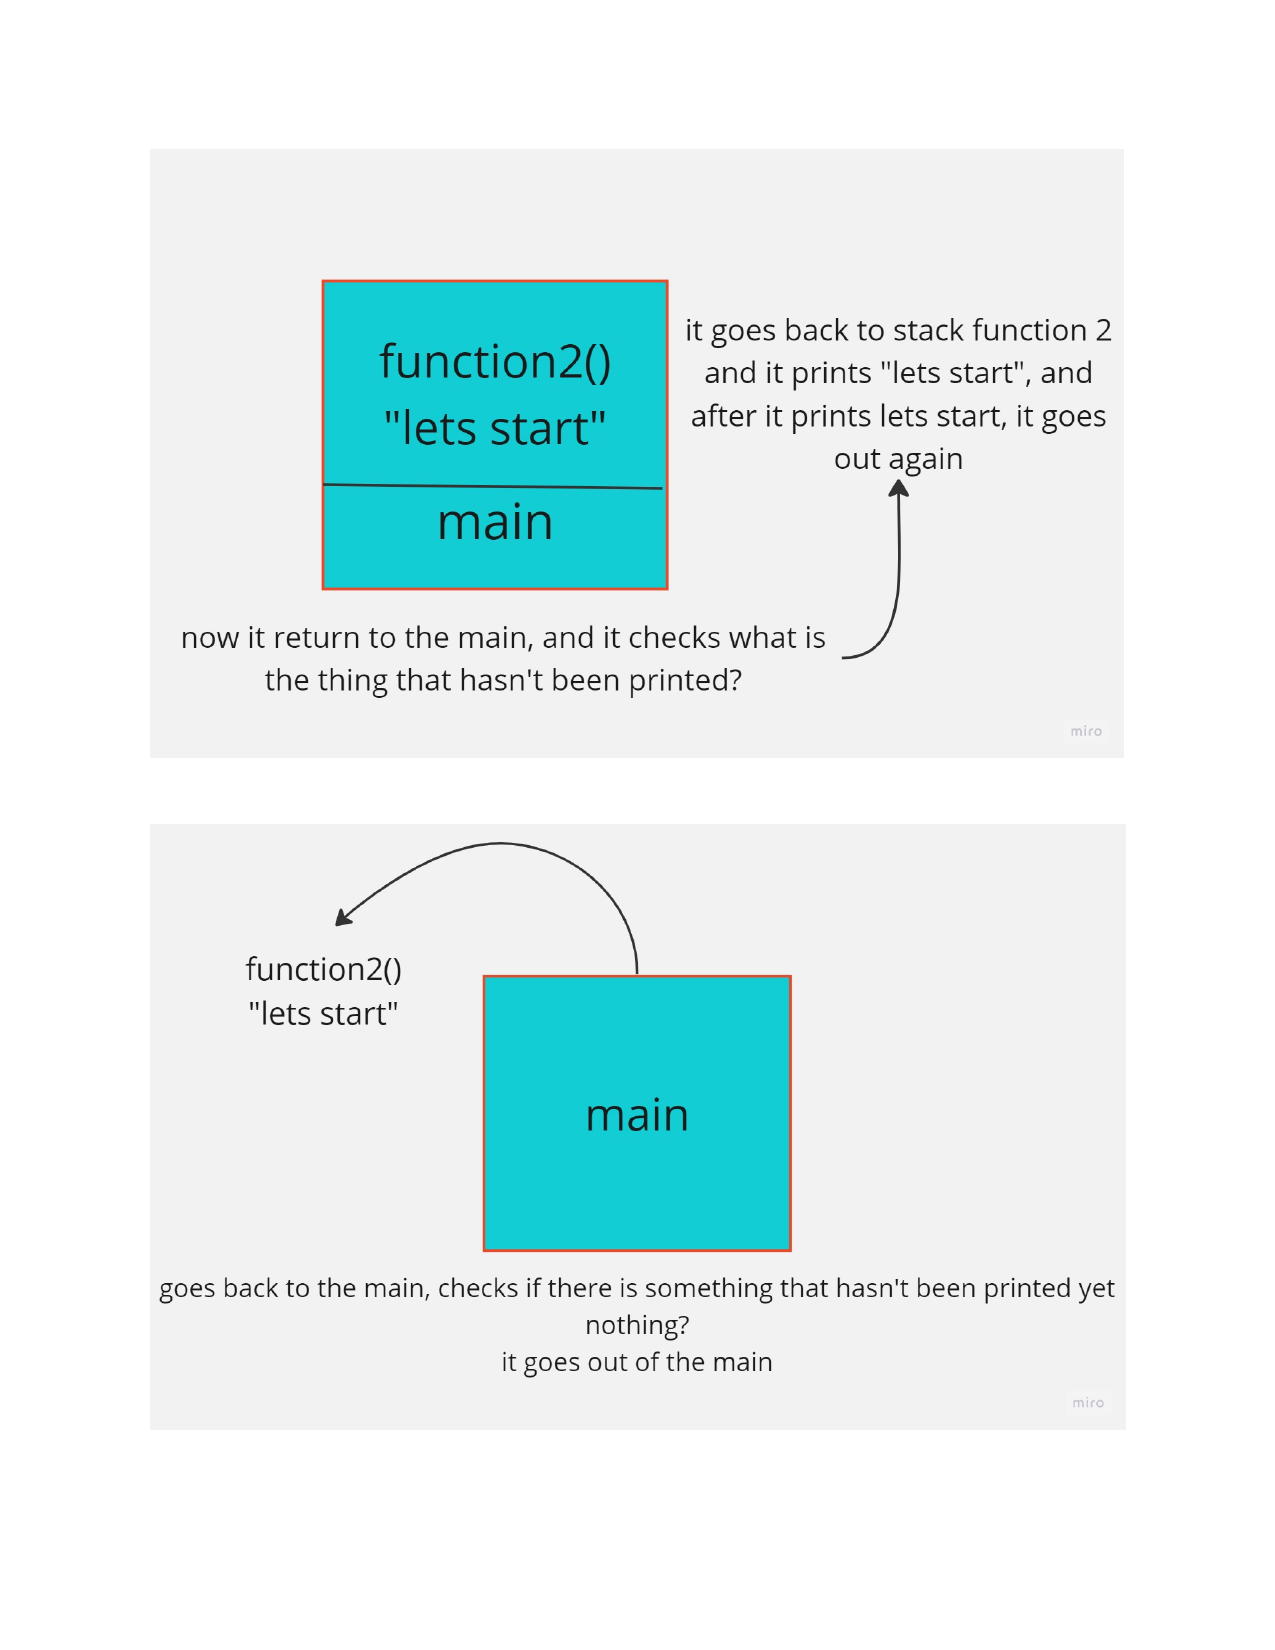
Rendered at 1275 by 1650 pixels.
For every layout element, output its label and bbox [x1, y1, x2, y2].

picture [150, 824, 1126, 1430]
picture [150, 149, 1124, 758]
